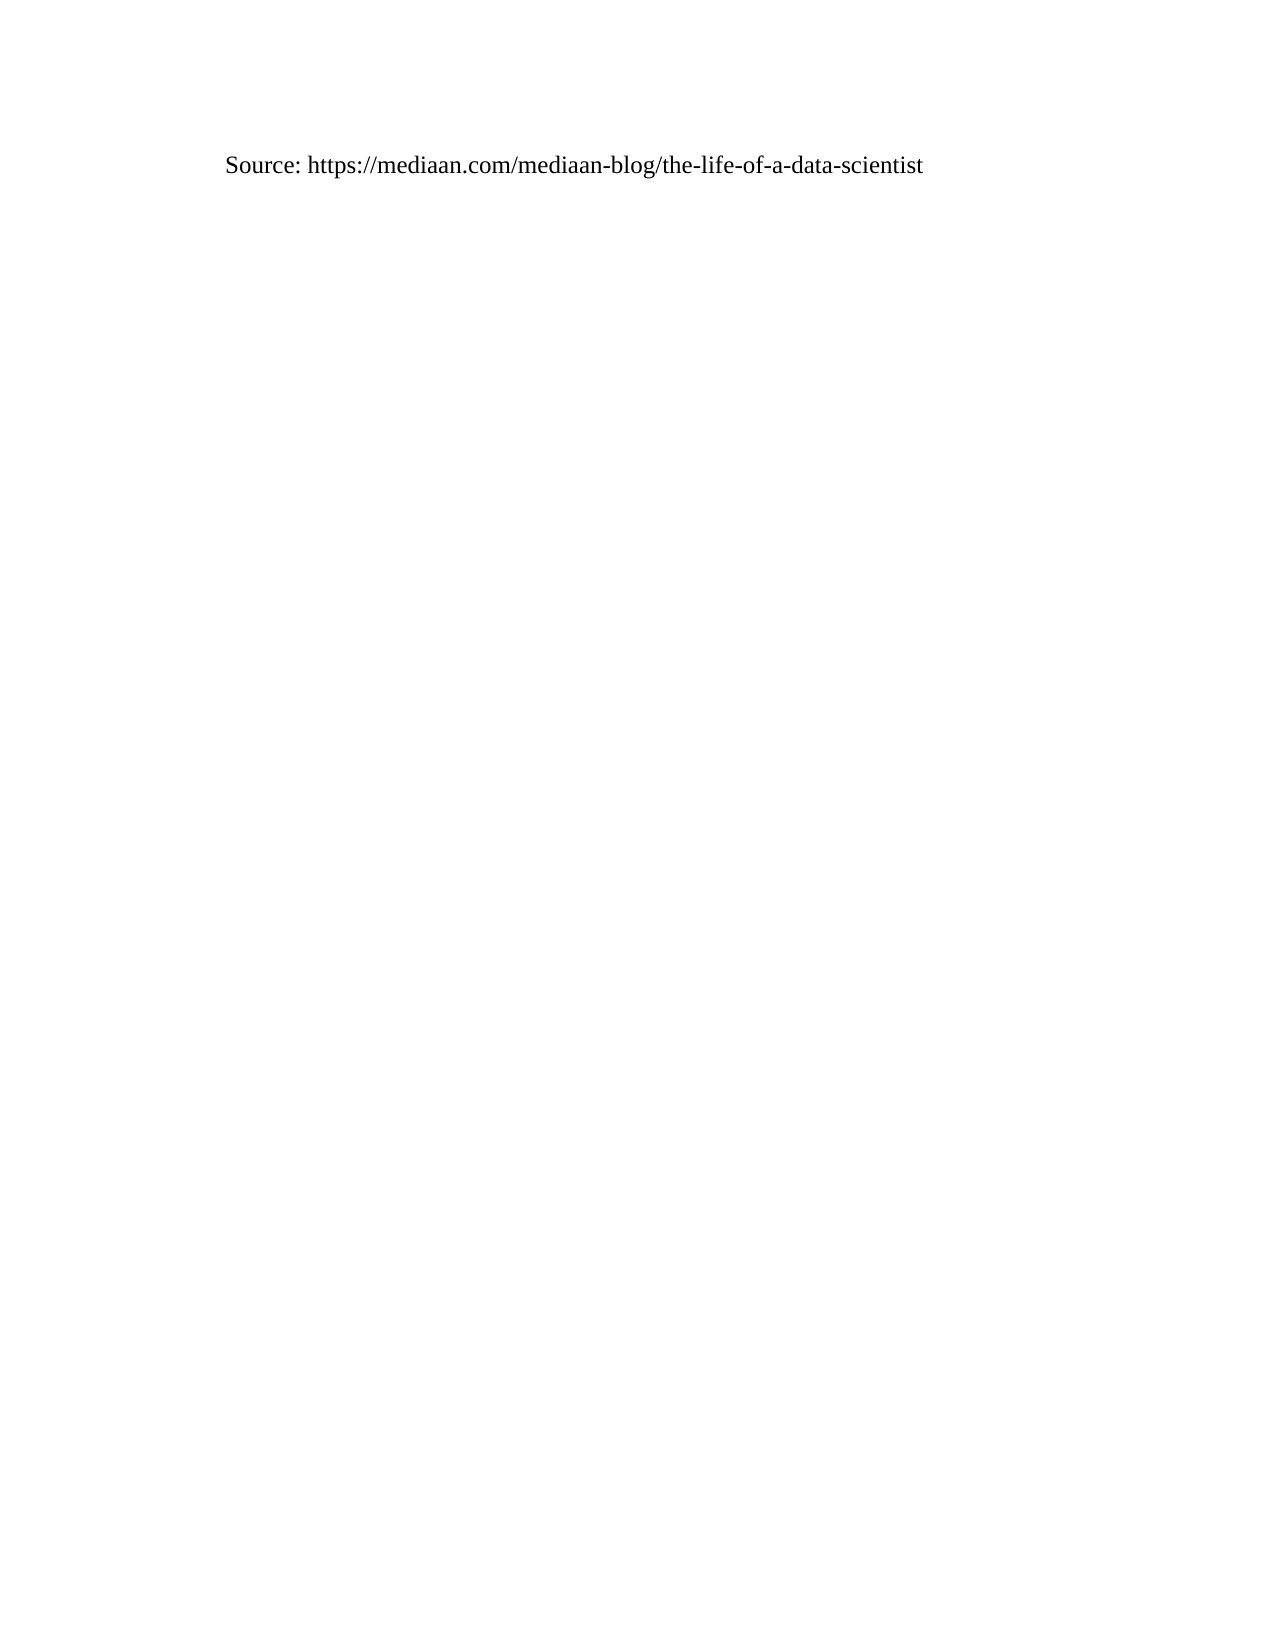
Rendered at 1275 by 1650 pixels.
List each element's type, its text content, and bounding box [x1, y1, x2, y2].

text Source: https://mediaan.com/mediaan-blog/the-life-of-a-data-scientist [150, 150, 1125, 179]
